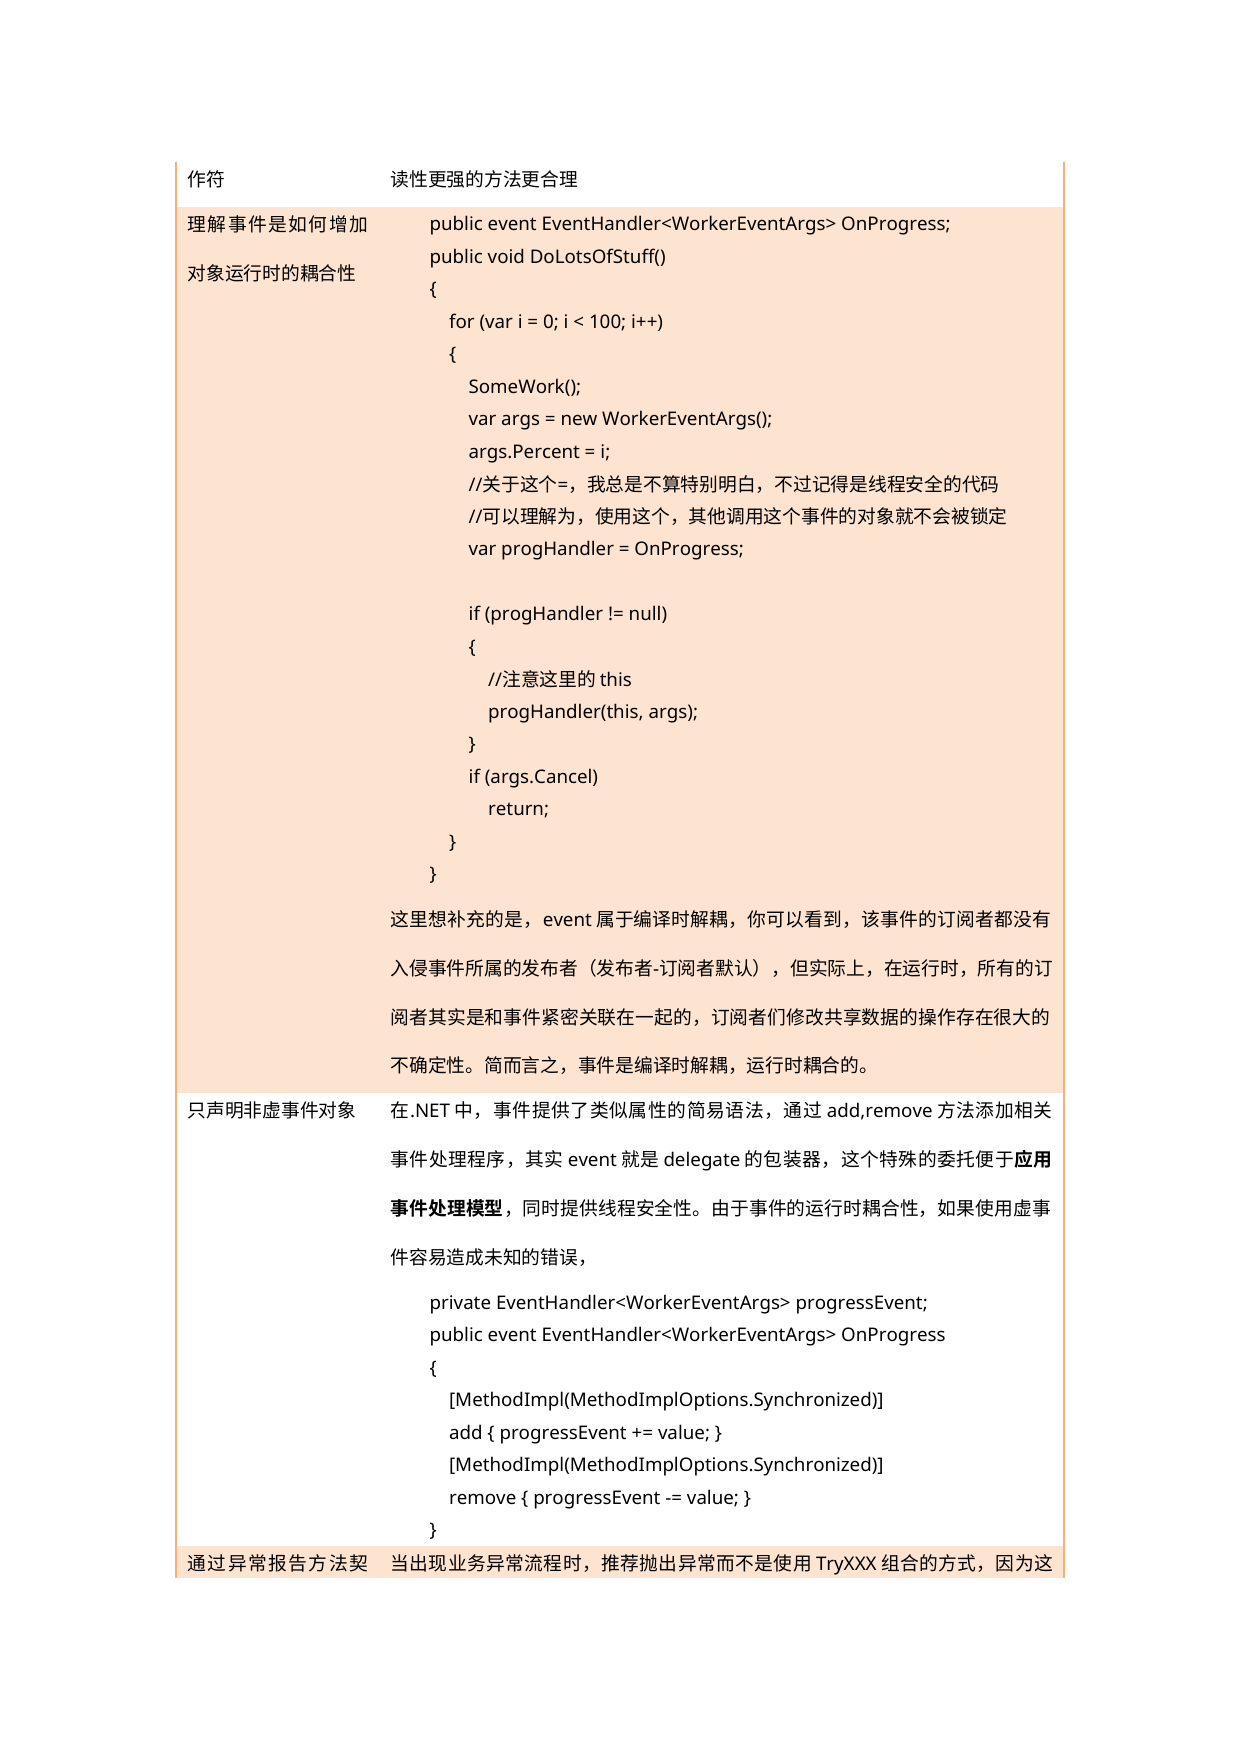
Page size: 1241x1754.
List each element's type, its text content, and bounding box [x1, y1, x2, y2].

table_cell public event EventHandler<WorkerEventArgs> OnProgress; public void DoLotsOfStuff() { for (var i = 0; i < 100; i++) { SomeWork(); var args = new WorkerEventArgs(); args.Percent = i; //关于这个=，我总是不算特别明白，不过记得是线程安全的代码 //可以理解为，使用这个，其他调用这个事件的对象就不会被锁定 var progHandler = OnProgress; if (progHandler != null) { //注意这里的this progHandler(this, args); } if (args.Cancel) return; } } 这里想补充的是，event属于编译时解耦，你可以看到，该事件的订阅者都没有入侵事件所属的发布者（发布者-订阅者默认），但实际上，在运行时，所有的订阅者其实是和事件紧密关联在一起的，订阅者们修改共享数据的操作存在很大的不确定性。简而言之，事件是编译时解耦，运行时耦合的。 [379, 207, 1063, 1093]
table_cell 通过异常报告方法契约错误 [177, 1546, 379, 1578]
table_cell 在.NET中，事件提供了类似属性的简易语法，通过add,remove方法添加相关事件处理程序，其实event就是delegate的包装器，这个特殊的委托便于应用事件处理模型，同时提供线程安全性。由于事件的运行时耦合性，如果使用虚事件容易造成未知的错误， private EventHandler<WorkerEventArgs> progressEvent; public event EventHandler<WorkerEventArgs> OnProgress { [MethodImpl(MethodImplOptions.Synchronized)] add { progressEvent += value; } [MethodImpl(MethodImplOptions.Synchronized)] remove { progressEvent -= value; } } [379, 1094, 1063, 1546]
table_cell 推荐定义方法重载操作符 [177, 162, 379, 207]
table_cell 只声明非虚事件对象 [177, 1094, 379, 1546]
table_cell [379, 1546, 1063, 1578]
table_cell 理解事件是如何增加对象运行时的耦合性 [177, 207, 379, 1093]
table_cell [379, 162, 1063, 207]
